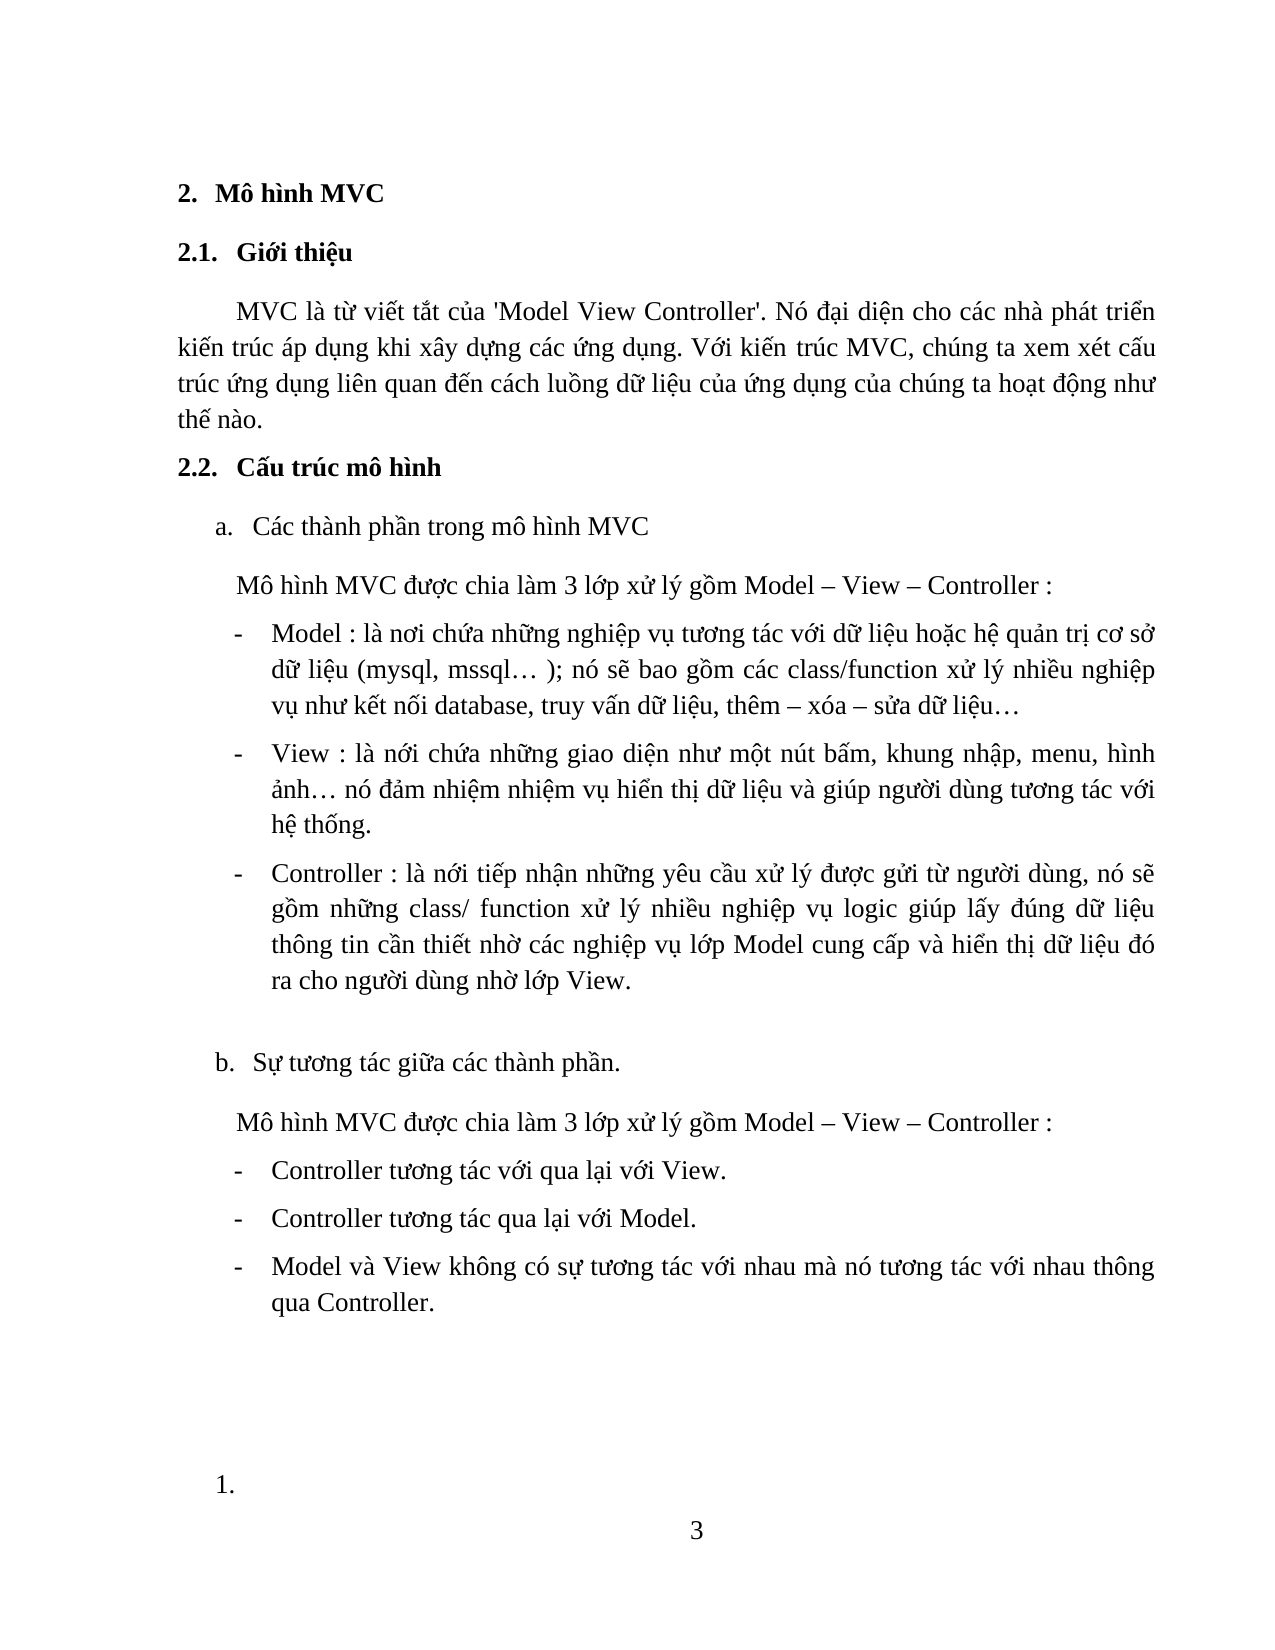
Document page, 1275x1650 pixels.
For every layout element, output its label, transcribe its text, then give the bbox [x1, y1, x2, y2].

subtitle Cấu trúc mô hình [177, 451, 1157, 482]
text Mô hình MVC được chia làm 3 lớp xử lý gồm Model – View – Controller : [177, 1106, 1157, 1137]
subtitle Giới thiệu [177, 236, 1157, 267]
list Các thành phần trong mô hình MVC [215, 510, 1157, 541]
list Controller : là nới tiếp nhận những yêu cầu xử lý được gửi từ người dùng, nó sẽ gồm những class/ function xử lý nhiều nghiệp vụ logic giúp lấy đúng dữ liệu thông tin cần thiết nhờ các nghiệp vụ lớp Model cung cấp và hiển thị dữ liệu đó ra cho người dùng nhờ lớp View. [233, 857, 1157, 995]
text Mô hình MVC được chia làm 3 lớp xử lý gồm Model – View – Controller : [177, 569, 1157, 600]
list Sự tương tác giữa các thành phần. [215, 1046, 1157, 1078]
subtitle Mô hình MVC [177, 177, 1157, 208]
text MVC là từ viết tắt của 'Model View Controller'. Nó đại diện cho các nhà phát triển kiến ​​trúc áp dụng khi xây dựng các ứng dụng. Với kiến ​​trúc MVC, chúng ta xem xét cấu trúc ứng dụng liên quan đến cách luồng dữ liệu của ứng dụng của chúng ta hoạt động như thế nào. [177, 296, 1157, 434]
list Controller tương tác qua lại với Model. [233, 1202, 1157, 1233]
list Model và View không có sự tương tác với nhau mà nó tương tác với nhau thông qua Controller. [233, 1250, 1157, 1317]
list View : là nới chứa những giao diện như một nút bấm, khung nhập, menu, hình ảnh… nó đảm nhiệm nhiệm vụ hiển thị dữ liệu và giúp người dùng tương tác với hệ thống. [233, 737, 1157, 840]
list Controller tương tác với qua lại với View. [233, 1154, 1157, 1185]
list Model : là nơi chứa những nghiệp vụ tương tác với dữ liệu hoặc hệ quản trị cơ sở dữ liệu (mysql, mssql… ); nó sẽ bao gồm các class/function xử lý nhiều nghiệp vụ như kết nối database, truy vấn dữ liệu, thêm – xóa – sửa dữ liệu… [233, 617, 1157, 720]
